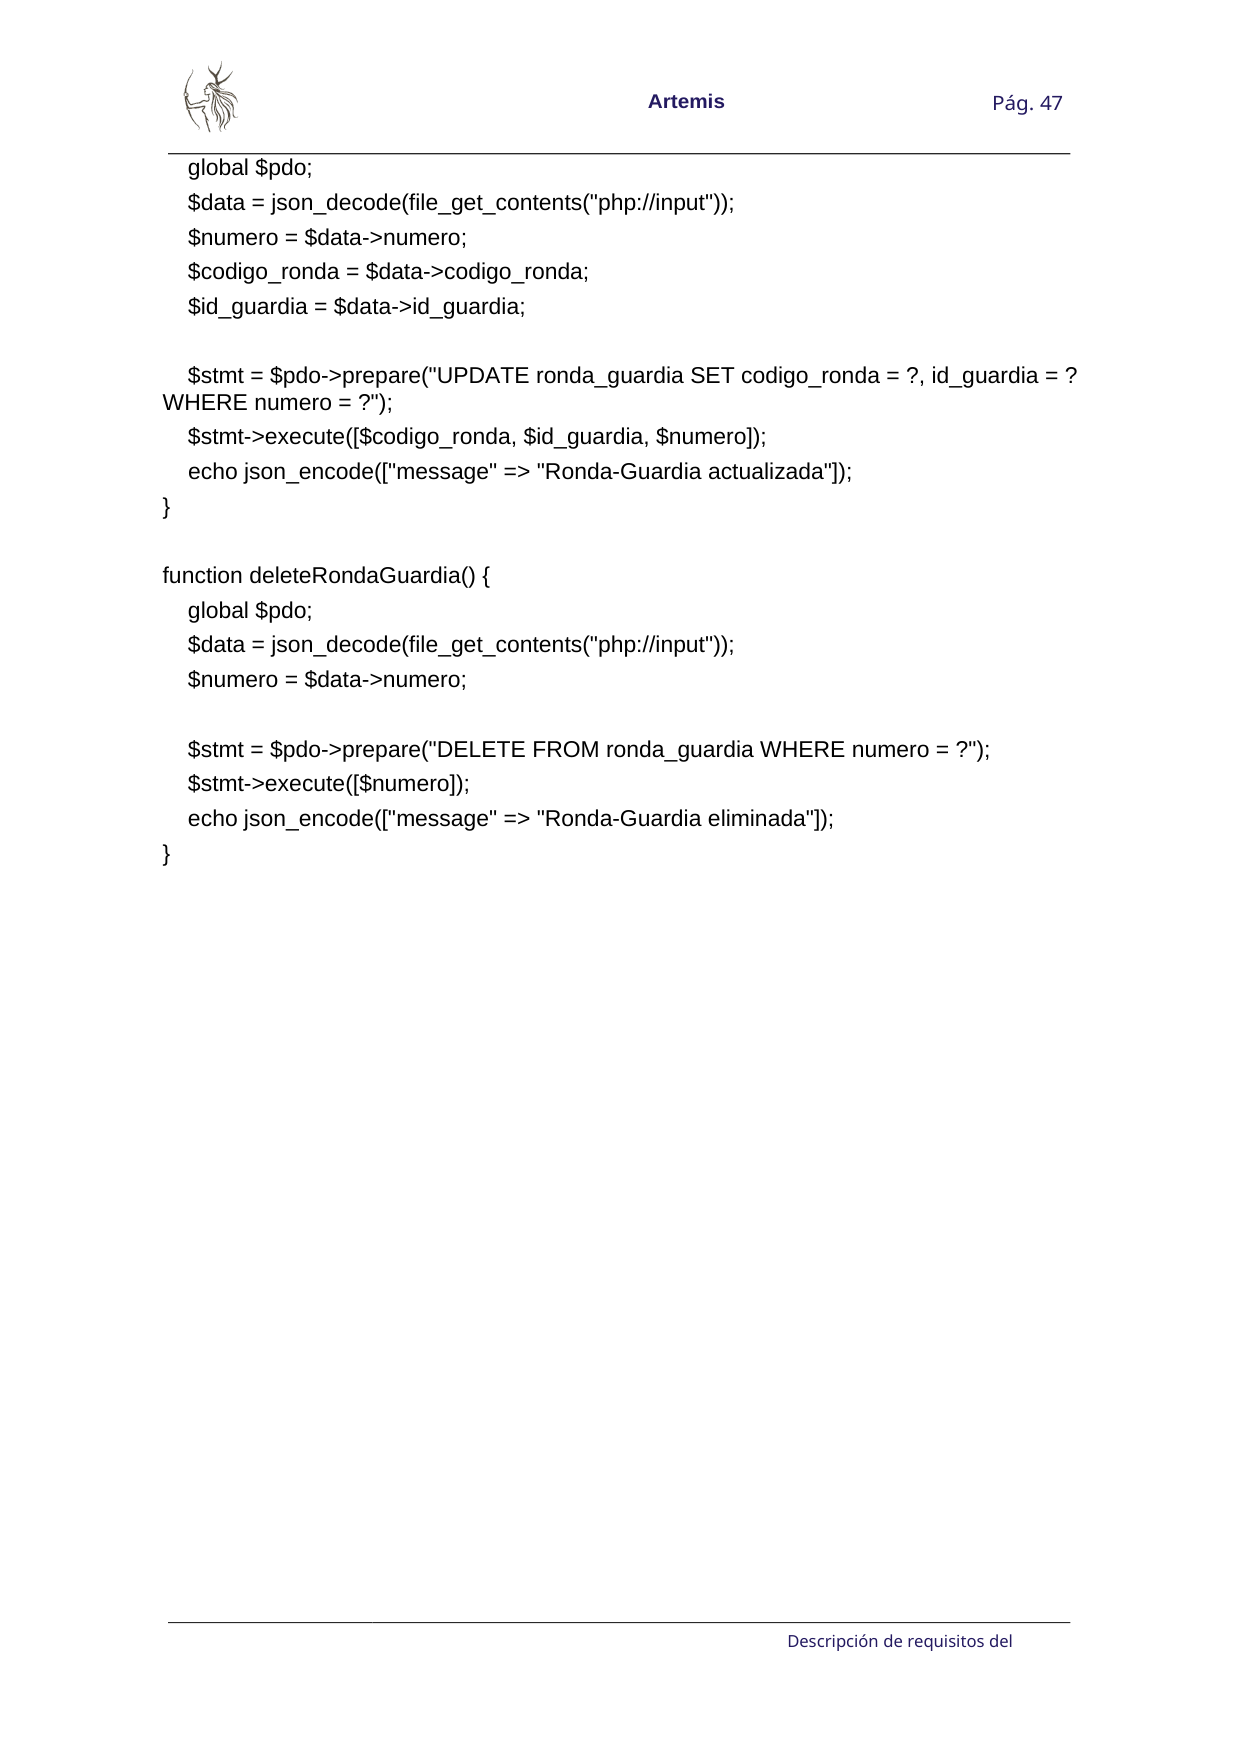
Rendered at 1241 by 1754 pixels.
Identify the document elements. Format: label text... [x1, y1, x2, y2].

text echo json_encode(["message" => "Ronda-Guardia actualizada"]); [162, 458, 1093, 484]
text $codigo_ronda = $data->codigo_ronda; [162, 258, 1093, 284]
text $stmt->execute([$codigo_ronda, $id_guardia, $numero]); [162, 423, 1093, 450]
text $stmt->execute([$numero]); [162, 770, 1093, 797]
text } [162, 839, 1093, 866]
text echo json_encode(["message" => "Ronda-Guardia eliminada"]); [162, 805, 1093, 831]
text $stmt = $pdo->prepare("DELETE FROM ronda_guardia WHERE numero = ?"); [162, 736, 1093, 762]
text function deleteRondaGuardia() { [162, 562, 1093, 588]
text $data = json_decode(file_get_contents("php://input")); [162, 189, 1093, 215]
text $stmt = $pdo->prepare("UPDATE ronda_guardia SET codigo_ronda = ?, id_guardia = ? WHERE numero = ?"); [162, 362, 1093, 415]
text global $pdo; [162, 597, 1093, 623]
picture [174, 60, 251, 139]
text $id_guardia = $data->id_guardia; [162, 293, 1093, 319]
text $data = json_decode(file_get_contents("php://input")); [162, 631, 1093, 658]
text $numero = $data->numero; [162, 223, 1093, 250]
text } [162, 493, 1093, 519]
text global $pdo; [162, 154, 1093, 181]
text $numero = $data->numero; [162, 666, 1093, 692]
